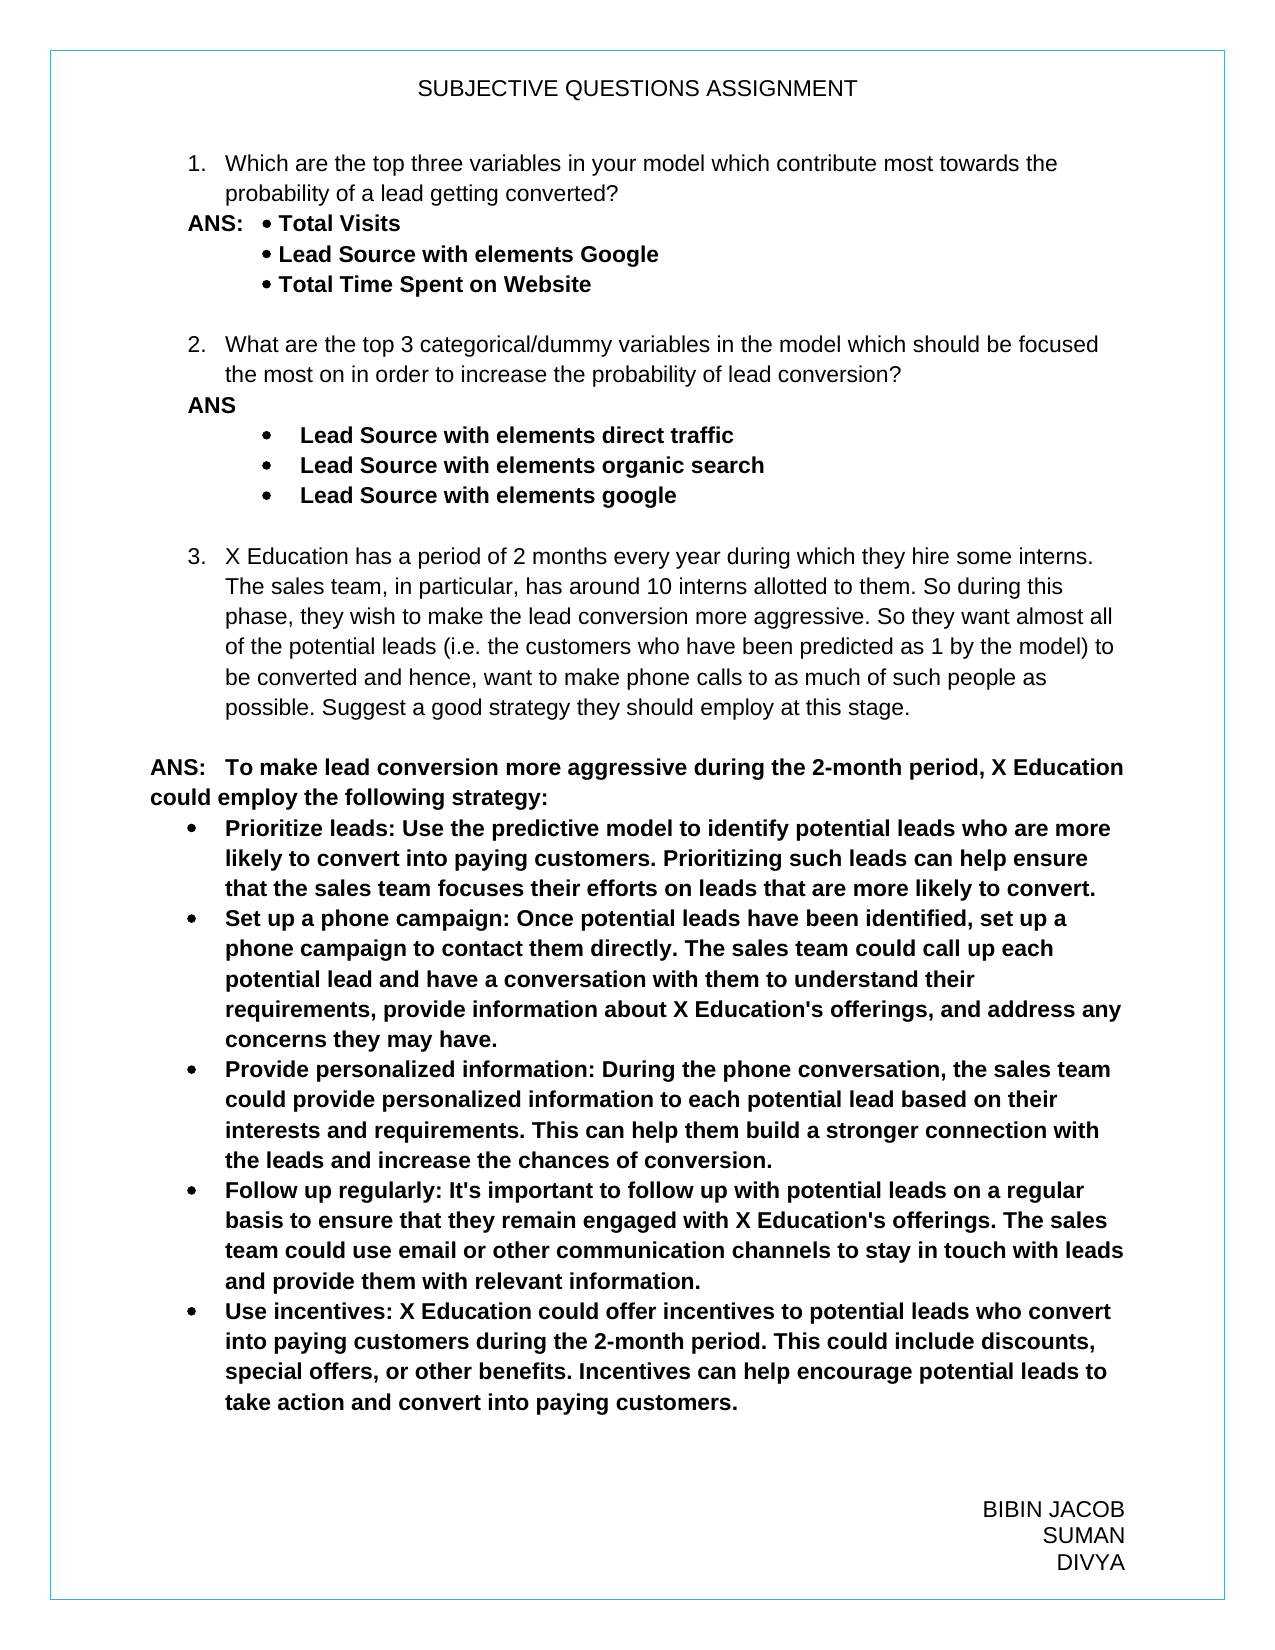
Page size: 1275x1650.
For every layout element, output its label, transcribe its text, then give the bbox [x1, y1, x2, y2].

list Lead Source with elements organic search [262, 452, 1125, 478]
list X Education has a period of 2 months every year during which they hire some interns. The sales team, in particular, has around 10 interns allotted to them. So during this phase, they wish to make the lead conversion more aggressive. So they want almost all of the potential leads (i.e. the customers who have been predicted as 1 by the model) to be converted and hence, want to make phone calls to as much of such people as possible. Suggest a good strategy they should employ at this stage. [187, 543, 1125, 720]
list Provide personalized information: During the phone conversation, the sales team could provide personalized information to each potential lead based on their interests and requirements. This can help them build a stronger connection with the leads and increase the chances of conversion. [187, 1056, 1125, 1173]
text ANS: To make lead conversion more aggressive during the 2-month period, X Education could employ the following strategy: [150, 754, 1125, 811]
list Lead Source with elements direct traffic [262, 422, 1125, 448]
list Follow up regularly: It's important to follow up with potential leads on a regular basis to ensure that they remain engaged with X Education's offerings. The sales team could use email or other communication channels to stay in touch with leads and provide them with relevant information. [187, 1177, 1125, 1294]
text ANS [187, 392, 1125, 418]
list Which are the top three variables in your model which contribute most towards the probability of a lead getting converted? [187, 150, 1125, 207]
text ANS: Total Visits [187, 210, 1125, 237]
list Use incentives: X Education could offer incentives to potential leads who convert into paying customers during the 2-month period. This could include discounts, special offers, or other benefits. Incentives can help encourage potential leads to take action and convert into paying customers. [187, 1298, 1125, 1415]
list Set up a phone campaign: Once potential leads have been identified, set up a phone campaign to contact them directly. The sales team could call up each potential lead and have a conversation with them to understand their requirements, provide information about X Education's offerings, and address any concerns they may have. [187, 905, 1125, 1052]
text Total Time Spent on Website [225, 271, 1125, 327]
text Lead Source with elements Google [225, 241, 1125, 267]
list What are the top 3 categorical/dummy variables in the model which should be focused the most on in order to increase the probability of lead conversion? [187, 331, 1125, 388]
list Lead Source with elements google [262, 482, 1125, 509]
list Prioritize leads: Use the predictive model to identify potential leads who are more likely to convert into paying customers. Prioritizing such leads can help ensure that the sales team focuses their efforts on leads that are more likely to convert. [187, 814, 1125, 901]
